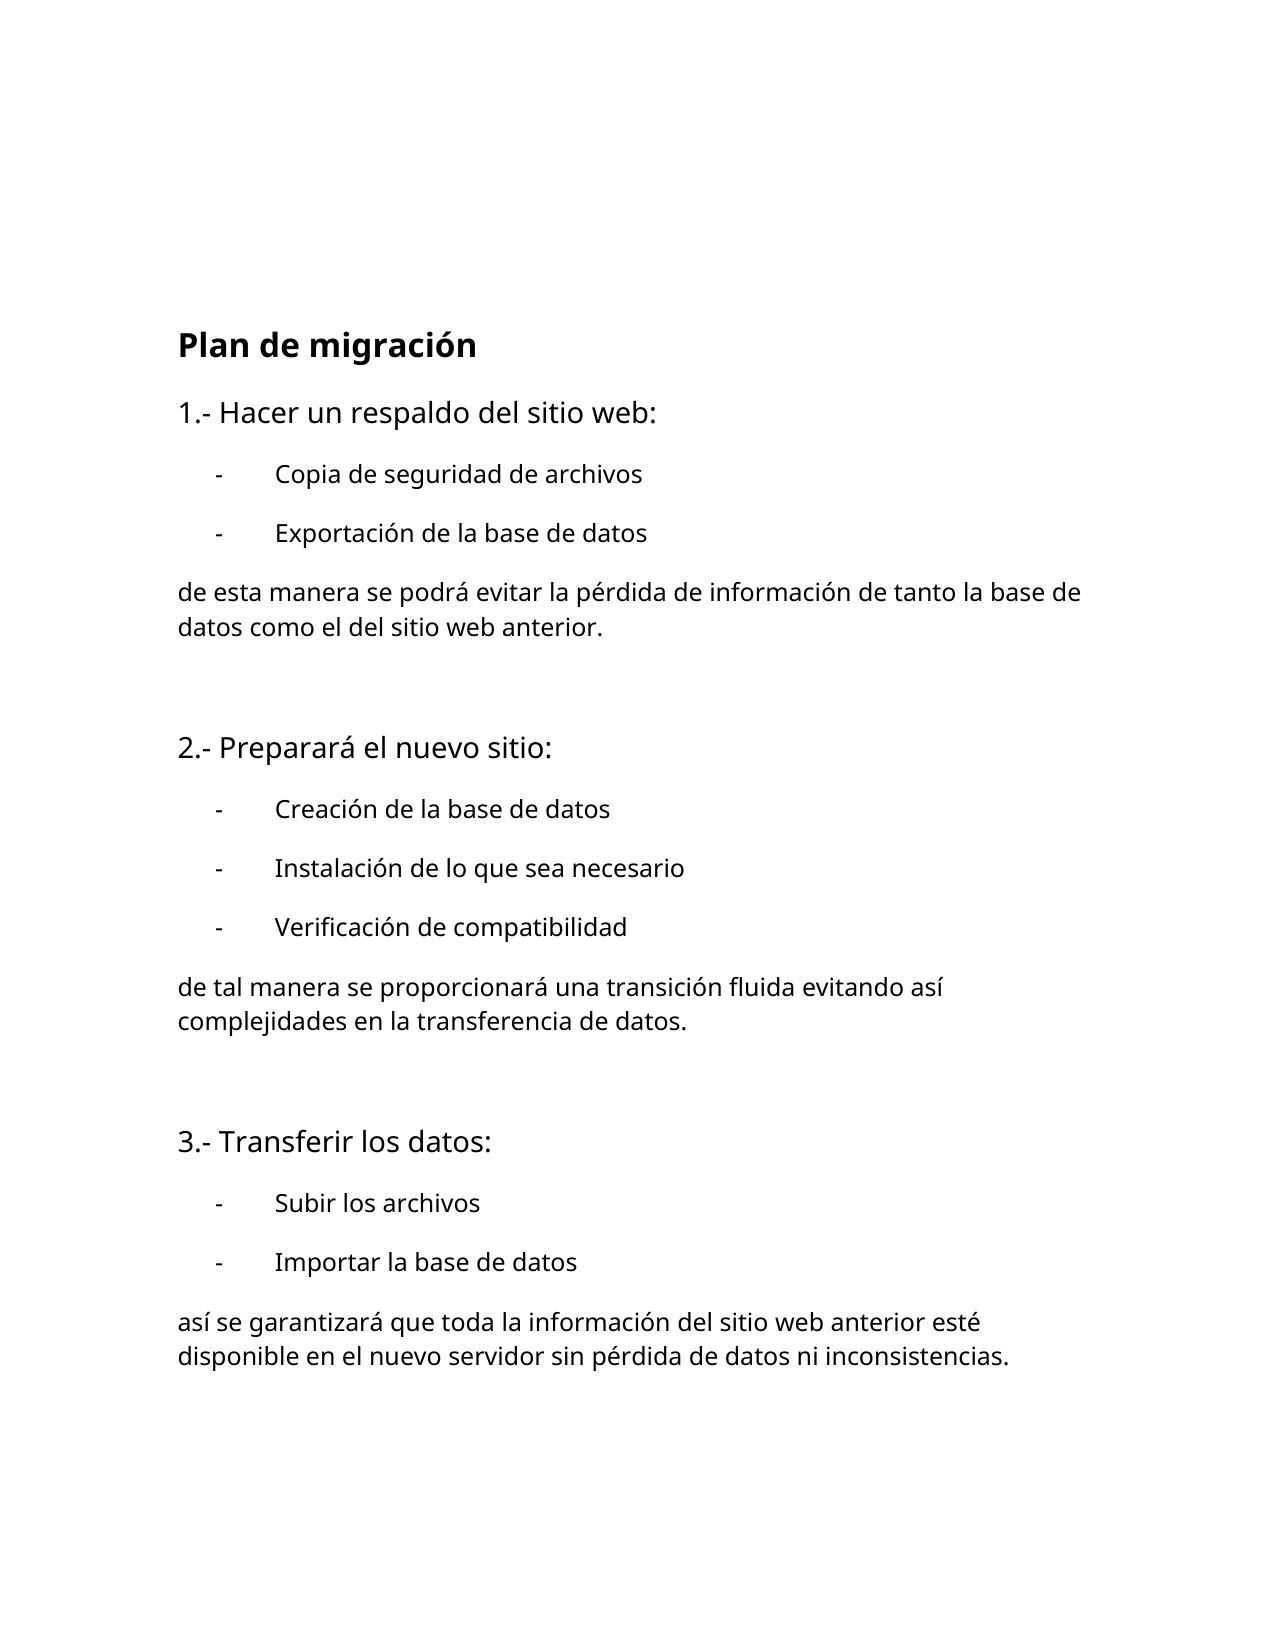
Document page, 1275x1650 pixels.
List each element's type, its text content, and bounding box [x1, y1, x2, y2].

text - Copia de seguridad de archivos [215, 457, 1098, 491]
text así se garantizará que toda la información del sitio web anterior esté disponible en el nuevo servidor sin pérdida de datos ni inconsistencias. [177, 1304, 1098, 1372]
text de esta manera se podrá evitar la pérdida de información de tanto la base de datos como el del sitio web anterior. [177, 575, 1098, 643]
text 1.- Hacer un respaldo del sitio web: [177, 392, 1098, 432]
text - Verificación de compatibilidad [215, 910, 1098, 944]
text - Importar la base de datos [215, 1245, 1098, 1279]
text - Instalación de lo que sea necesario [215, 851, 1098, 885]
text 2.- Preparará el nuevo sitio: [177, 727, 1098, 767]
text - Creación de la base de datos [215, 792, 1098, 826]
text de tal manera se proporcionará una transición fluida evitando así complejidades en la transferencia de datos. [177, 969, 1098, 1037]
text - Exportación de la base de datos [215, 516, 1098, 550]
text - Subir los archivos [215, 1186, 1098, 1220]
text 3.- Transferir los datos: [177, 1121, 1098, 1161]
text Plan de migración [177, 322, 1098, 367]
